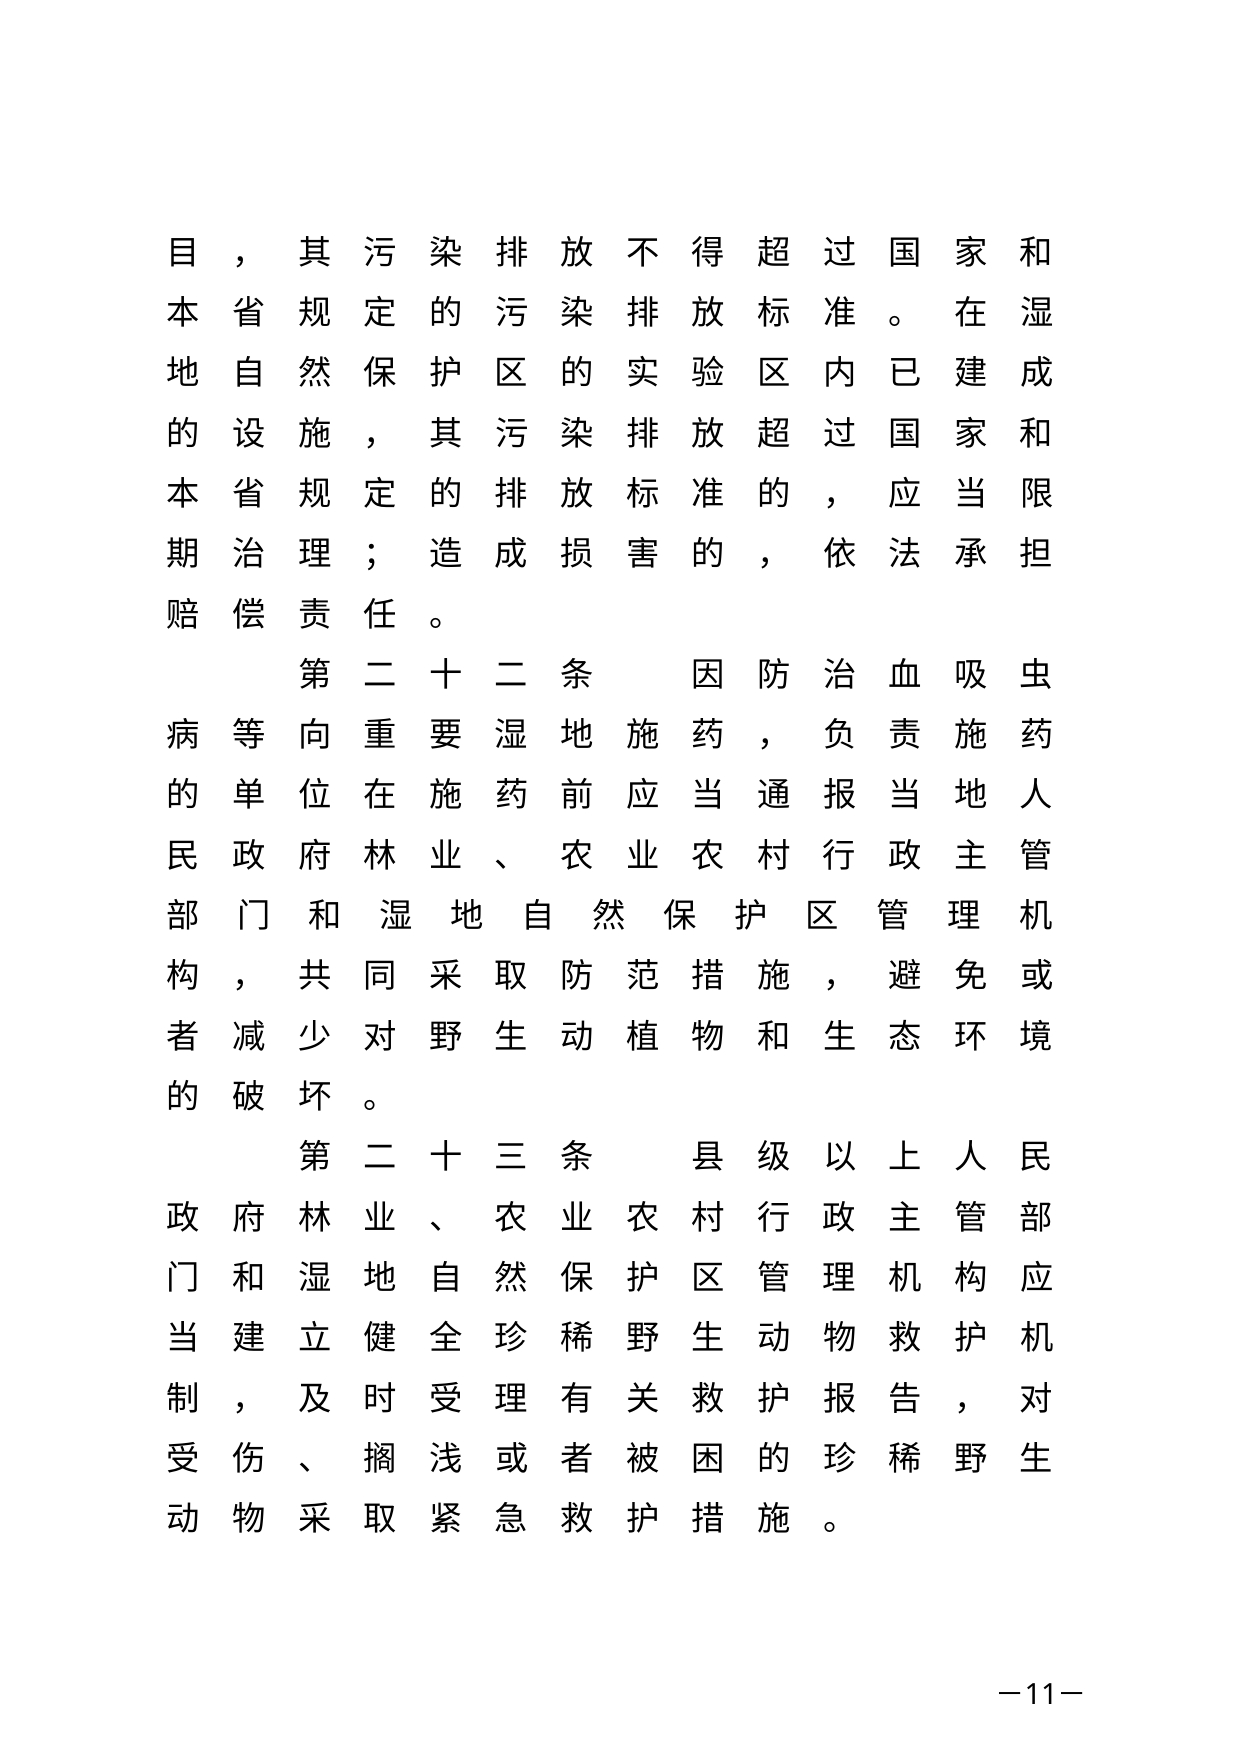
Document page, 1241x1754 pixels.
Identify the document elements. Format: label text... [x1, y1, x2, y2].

text 第二十三条 县级以上人民政府林业、农业农村行政主管部门和湿地自然保护区管理机构应当建立健全珍稀野生动物救护机制，及时受理有关救护报告，对受伤、搁浅或者被困的珍稀野生动物采取紧急救护措施。 [167, 1124, 1085, 1546]
text 第二十二条 因防治血吸虫病等向重要湿地施药，负责施药的单位在施药前应当通报当地人民政府林业、农业农村行政主管部门和湿地自然保护区管理机构，共同采取防范措施，避免或者减少对野生动植物和生态环境的破坏。 [167, 642, 1085, 1124]
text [167, 219, 1085, 642]
